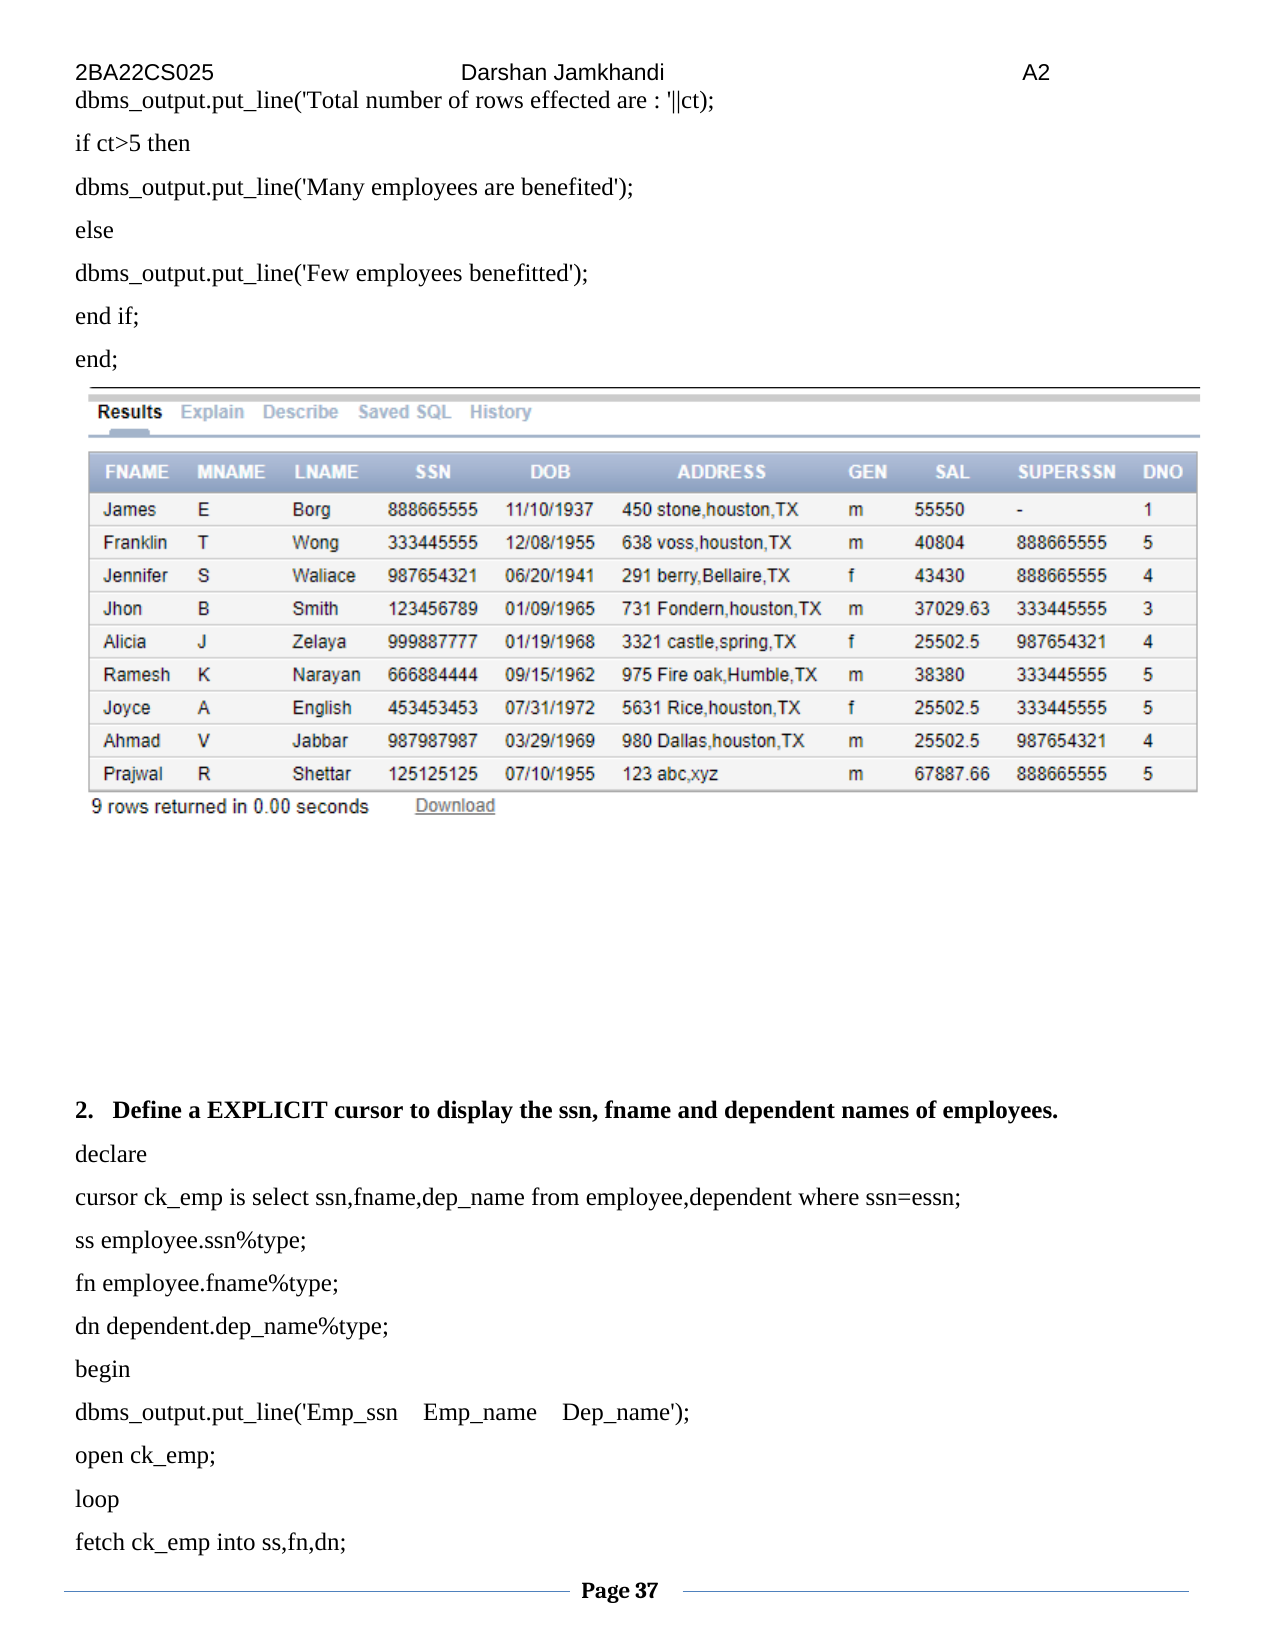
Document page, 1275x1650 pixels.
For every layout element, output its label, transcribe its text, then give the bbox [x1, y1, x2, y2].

text open ck_emp; [75, 1441, 1200, 1469]
text dbms_output.put_line('Total number of rows effected are : '||ct); [75, 85, 1200, 114]
text end; [75, 344, 1200, 373]
text fetch ck_emp into ss,fn,dn; [75, 1527, 1200, 1556]
text end if; [75, 301, 1200, 330]
text dbms_output.put_line('Many employees are benefited'); [75, 172, 1200, 200]
text cursor ck_emp is select ssn,fname,dep_name from employee,dependent where ssn=essn; [75, 1182, 1200, 1211]
text begin [75, 1354, 1200, 1383]
picture [75, 387, 1200, 824]
text dbms_output.put_line('Emp_ssn Emp_name Dep_name'); [75, 1397, 1200, 1426]
text else [75, 215, 1200, 243]
text if ct>5 then [75, 128, 1200, 157]
text ss employee.ssn%type; [75, 1225, 1200, 1254]
text dn dependent.dep_name%type; [75, 1311, 1200, 1340]
text fn employee.fname%type; [75, 1268, 1200, 1297]
text loop [75, 1484, 1200, 1512]
text dbms_output.put_line('Few employees benefitted'); [75, 258, 1200, 287]
list Define a EXPLICIT cursor to display the ssn, fname and dependent names of employees. [75, 1096, 1196, 1124]
text declare [75, 1139, 1200, 1167]
